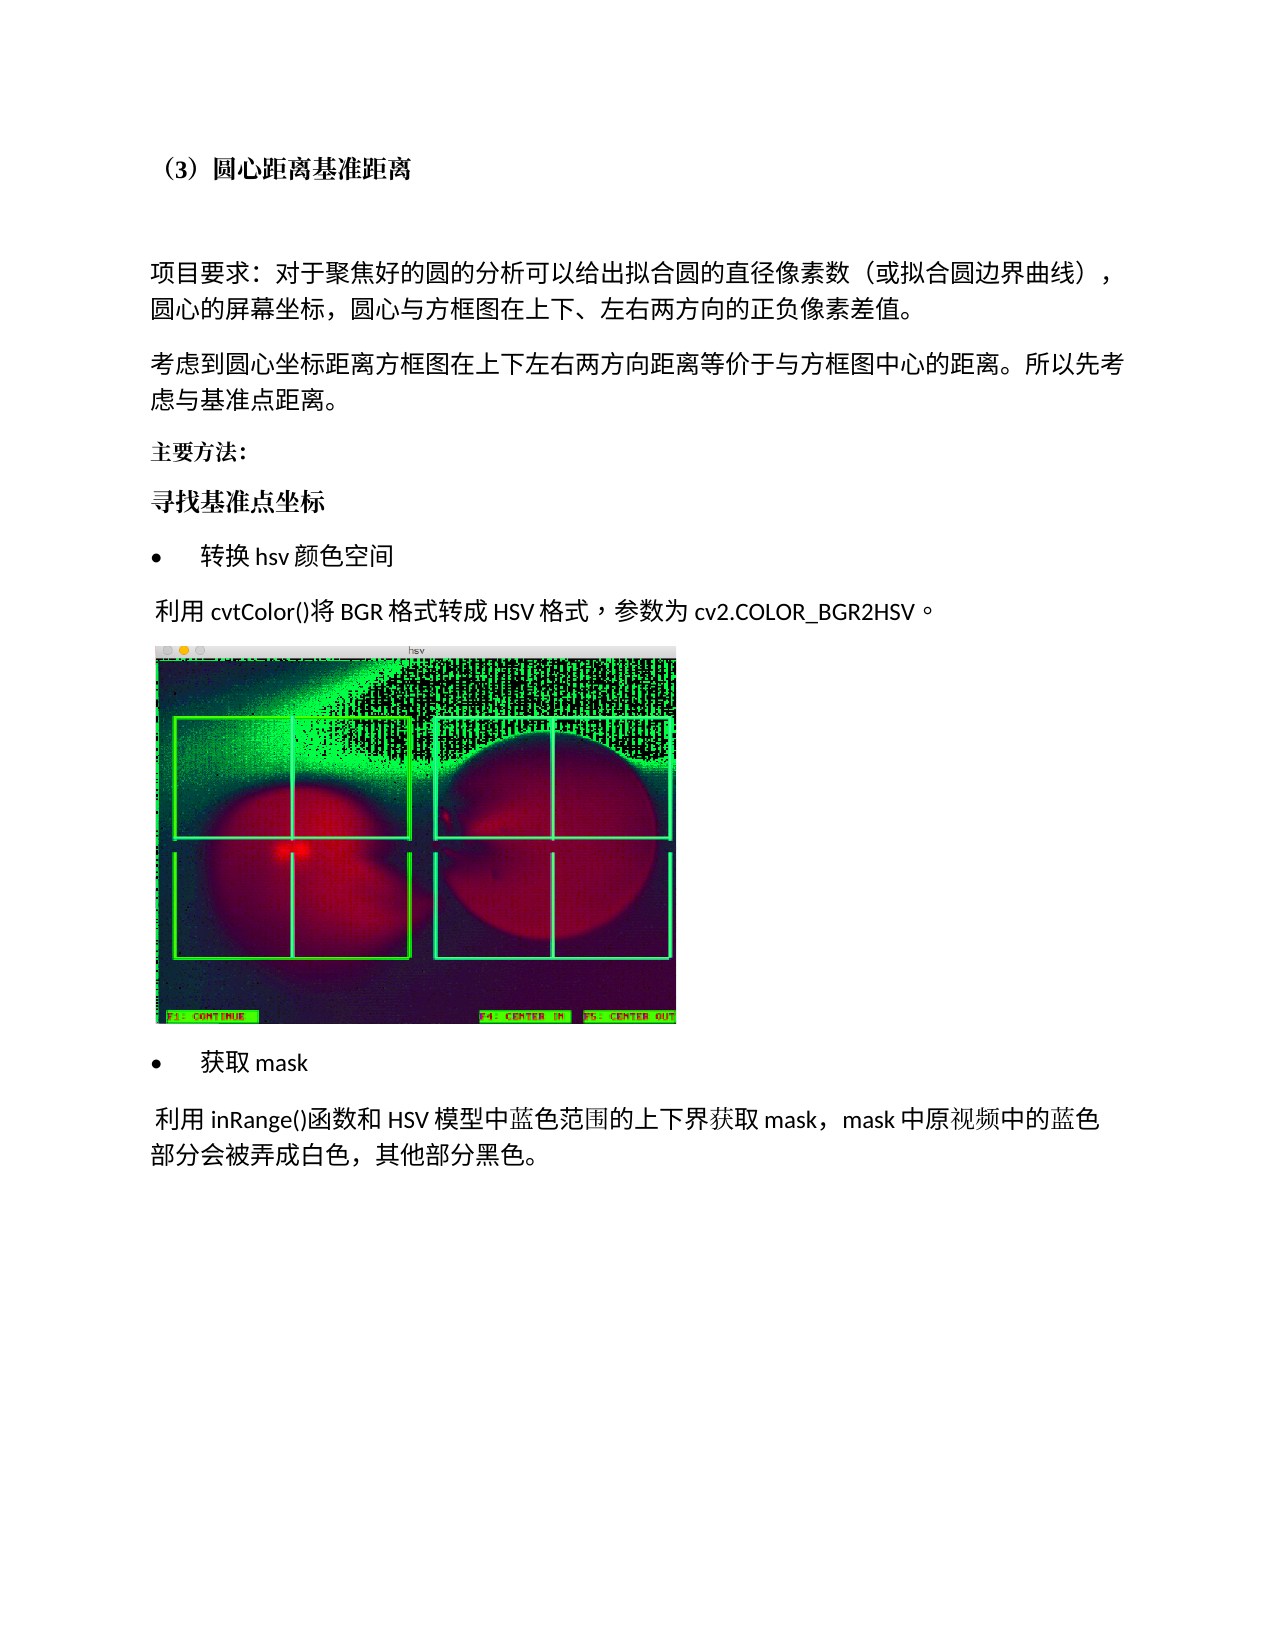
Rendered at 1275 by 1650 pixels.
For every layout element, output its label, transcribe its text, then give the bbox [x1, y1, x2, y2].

text 利用inRange()函数和HSV模型中蓝色范围的上下界获取mask，mask中原视频中的蓝色部分会被弄成白色，其他部分黑色。 [150, 1099, 1125, 1172]
text 考虑到圆心坐标距离方框图在上下左右两方向距离等价于与方框图中心的距离。所以先考虑与基准点距离。 [150, 344, 1125, 417]
list 转换hsv颜色空间 [150, 537, 1125, 573]
list 获取mask [150, 1042, 1125, 1078]
subtitle 主要方法： [150, 436, 1125, 467]
text 利用cvtColor()将BGR格式转成HSV格式，参数为cv2.COLOR_BGR2HSV。 [150, 594, 1125, 628]
subtitle （3）圆心距离基准距离 [150, 150, 1125, 186]
text 项目要求：对于聚焦好的圆的分析可以给出拟合圆的直径像素数（或拟合圆边界曲线），圆心的屏幕坐标，圆心与方框图在上下、左右两方向的正负像素差值。 [150, 253, 1125, 326]
subtitle 寻找基准点坐标 [150, 483, 1125, 519]
picture [155, 646, 677, 1024]
